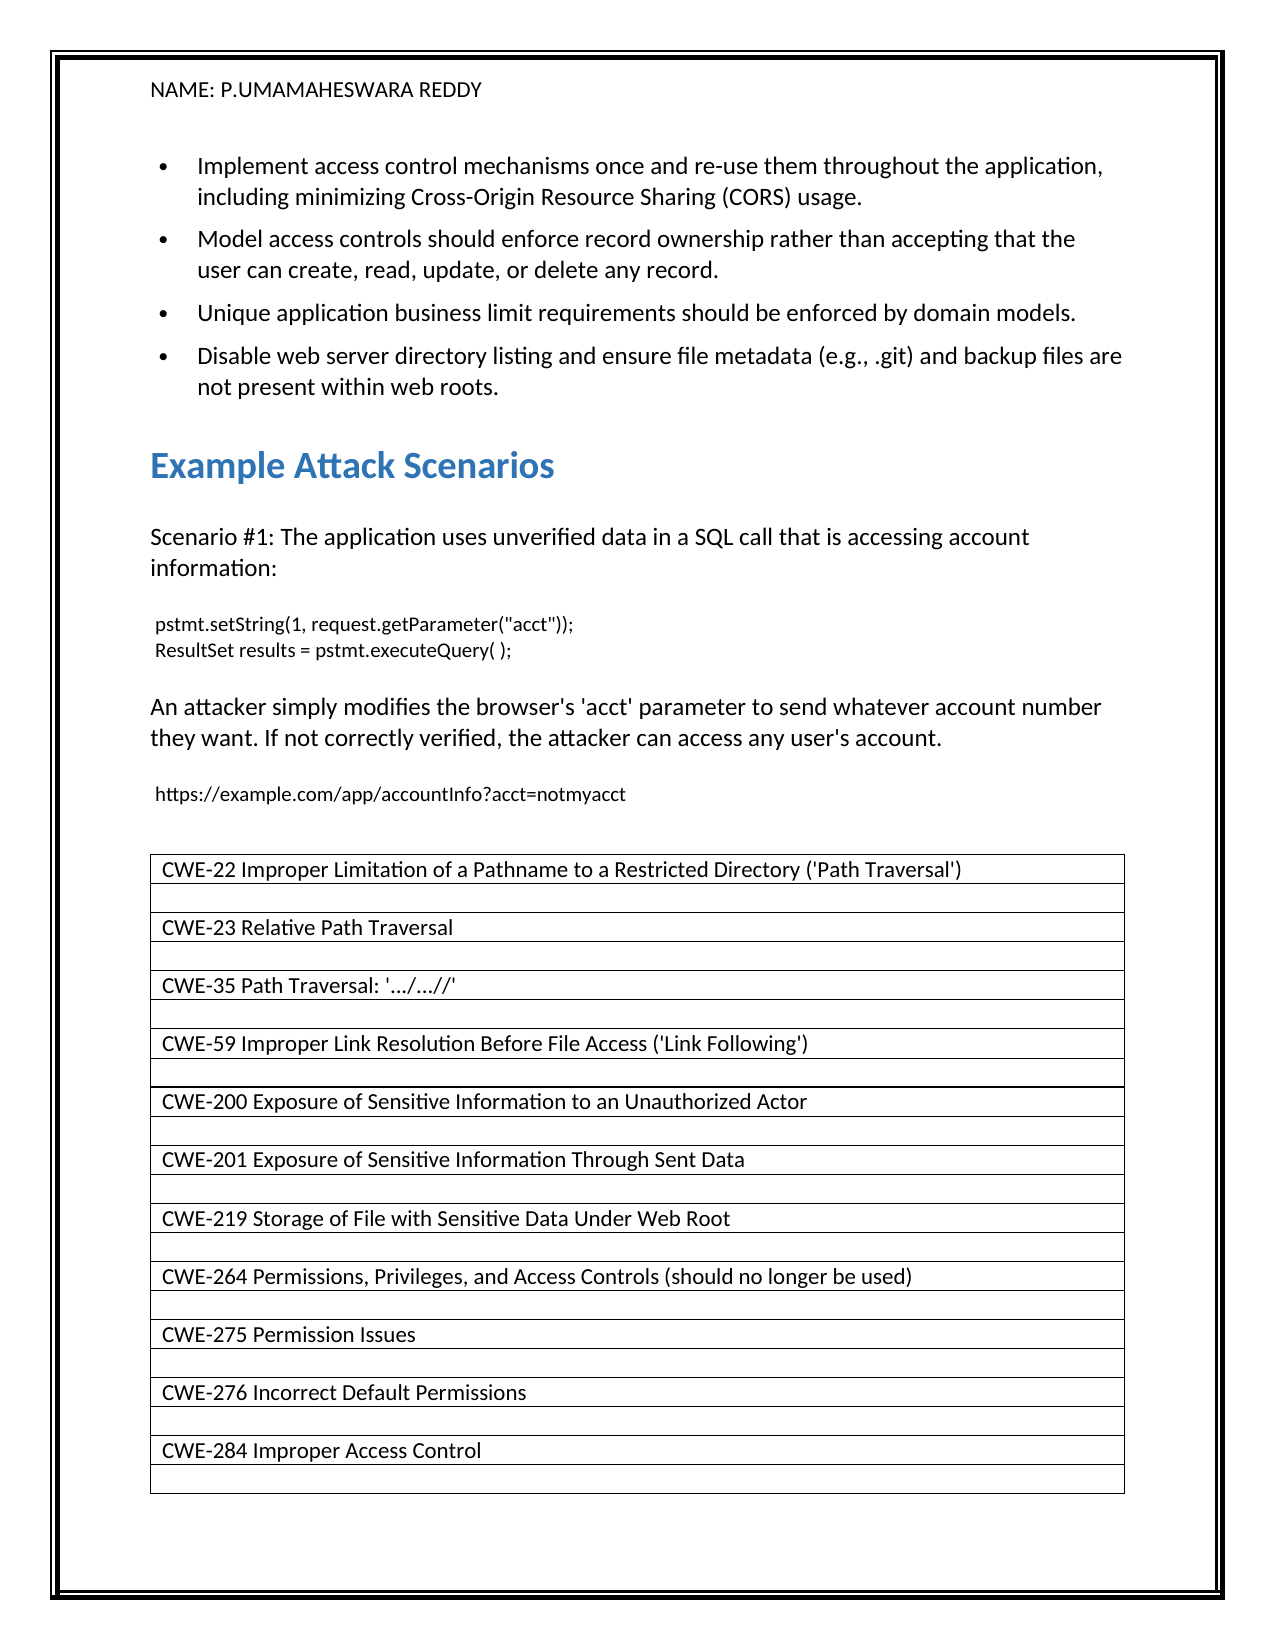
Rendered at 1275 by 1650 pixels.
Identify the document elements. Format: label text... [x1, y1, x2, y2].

table_cell CWE-276 Incorrect Default Permissions [151, 1378, 1124, 1406]
text pstmt.setString(1, request.getParameter("acct")); [150, 611, 1125, 637]
text An attacker simply modifies the browser's 'acct' parameter to send whatever account number they want. If not correctly verified, the attacker can access any user's account. [150, 691, 1125, 752]
table_cell CWE-201 Exposure of Sensitive Information Through Sent Data [151, 1146, 1124, 1174]
list Disable web server directory listing and ensure file metadata (e.g., .git) and backup files are not present within web roots. [159, 340, 1125, 401]
table_cell CWE-275 Permission Issues [151, 1320, 1124, 1348]
table_cell [151, 942, 1124, 970]
table_cell CWE-59 Improper Link Resolution Before File Access ('Link Following') [151, 1029, 1124, 1057]
table_cell CWE-219 Storage of File with Sensitive Data Under Web Root [151, 1204, 1124, 1232]
table_cell [151, 1233, 1124, 1261]
table_cell CWE-264 Permissions, Privileges, and Access Controls (should no longer be used) [151, 1262, 1124, 1290]
table_cell [151, 1059, 1124, 1086]
table_cell [151, 1117, 1124, 1144]
table_cell CWE-200 Exposure of Sensitive Information to an Unauthorized Actor [151, 1088, 1124, 1116]
table_cell CWE-284 Improper Access Control [151, 1436, 1124, 1464]
list Implement access control mechanisms once and re-use them throughout the application, including minimizing Cross-Origin Resource Sharing (CORS) usage. [159, 150, 1125, 211]
table_cell [151, 884, 1124, 912]
list Unique application business limit requirements should be enforced by domain models. [159, 297, 1125, 328]
list Model access controls should enforce record ownership rather than accepting that the user can create, read, update, or delete any record. [159, 224, 1125, 285]
table_cell [151, 1465, 1124, 1493]
text ResultSet results = pstmt.executeQuery( ); [150, 637, 1125, 662]
table_cell [151, 1407, 1124, 1435]
table_cell [151, 1000, 1124, 1028]
table_cell [151, 1291, 1124, 1319]
table_header CWE-22 Improper Limitation of a Pathname to a Restricted Directory ('Path Traversal') [151, 855, 1124, 883]
text https://example.com/app/accountInfo?acct=notmyacct [150, 782, 1125, 807]
subtitle Example Attack Scenarios [150, 441, 1125, 488]
text Scenario #1: The application uses unverified data in a SQL call that is accessing account information: [150, 521, 1125, 582]
table_cell [151, 1175, 1124, 1203]
table_cell CWE-23 Relative Path Traversal [151, 913, 1124, 941]
table_cell CWE-35 Path Traversal: '.../...//' [151, 971, 1124, 999]
table_cell [151, 1349, 1124, 1377]
